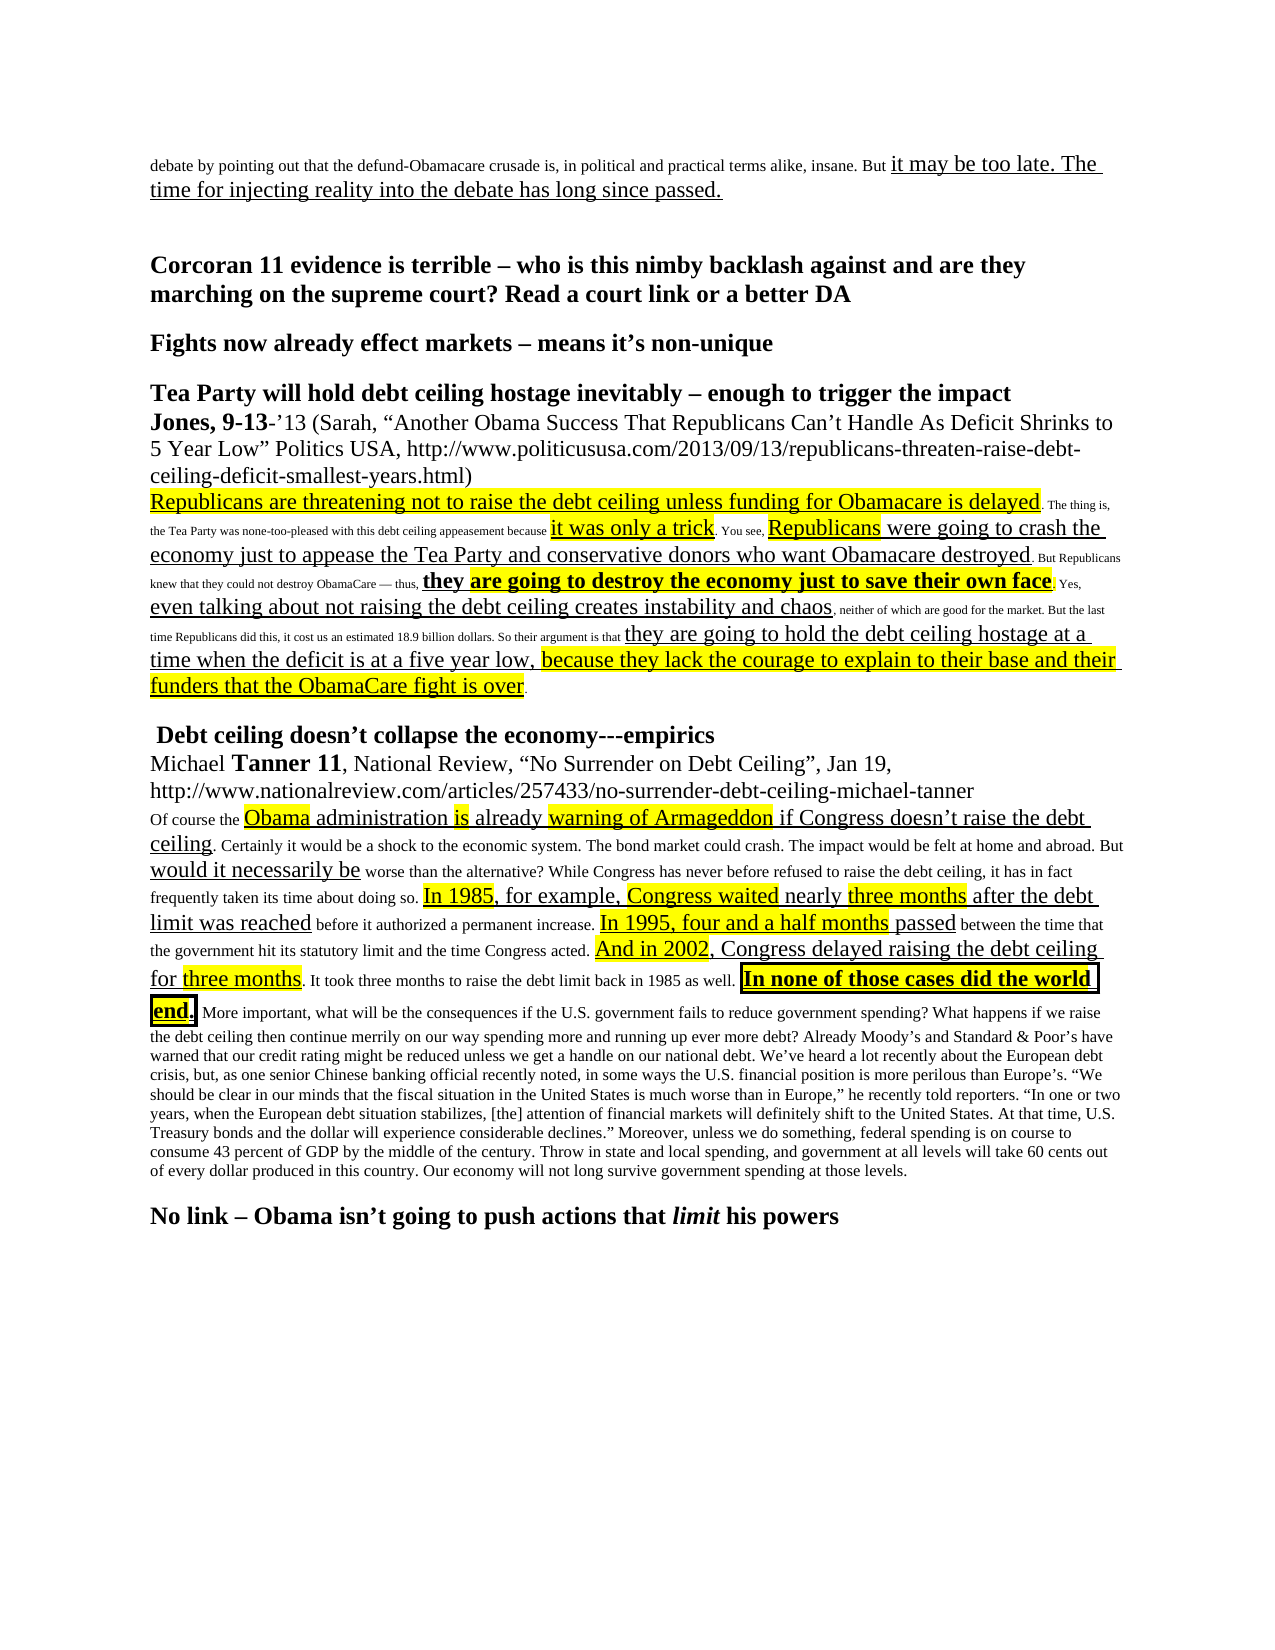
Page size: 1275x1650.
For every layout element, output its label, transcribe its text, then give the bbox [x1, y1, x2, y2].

text Jones, 9-13-’13 (Sarah, “Another Obama Success That Republicans Can’t Handle As Deficit Shrinks to 5 Year Low” Politics USA, http://www.politicususa.com/2013/09/13/republicans-threaten-raise-debt-ceiling-deficit-smallest-years.html) [150, 407, 1125, 488]
text Republicans are threatening not to raise the debt ceiling unless funding for Obamacare is delayed. The thing is, the Tea Party was none-too-pleased with this debt ceiling appeasement because it was only a trick. You see, Republicans were going to crash the economy just to appease the Tea Party and conservative donors who want Obamacare destroyed. But Republicans knew that they could not destroy ObamaCare — thus, they are going to destroy the economy just to save their own face. Yes, even talking about not raising the debt ceiling creates instability and chaos, neither of which are good for the market. But the last time Republicans did this, it cost us an estimated 18.9 billion dollars. So their argument is that they are going to hold the debt ceiling hostage at a time when the deficit is at a five year low, because they lack the courage to explain to their base and their funders that the ObamaCare fight is over. [150, 488, 1125, 699]
subtitle No link – Obama isn’t going to push actions that limit his powers [150, 1201, 1125, 1230]
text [150, 150, 1125, 203]
subtitle Corcoran 11 evidence is terrible – who is this nimby backlash against and are they marching on the supreme court? Read a court link or a better DA [150, 250, 1125, 307]
subtitle Debt ceiling doesn’t collapse the economy---empirics [150, 720, 1125, 748]
subtitle Tea Party will hold debt ceiling hostage inevitably – enough to trigger the impact [150, 378, 1125, 407]
subtitle Fights now already effect markets – means it’s non-unique [150, 328, 1125, 357]
text Michael Tanner 11, National Review, “No Surrender on Debt Ceiling”, Jan 19, http://www.nationalreview.com/articles/257433/no-surrender-debt-ceiling-michael-tanner [150, 748, 1125, 803]
text Of course the Obama administration is already warning of Armageddon if Congress doesn’t raise the debt ceiling. Certainly it would be a shock to the economic system. The bond market could crash. The impact would be felt at home and abroad. But would it necessarily be worse than the alternative? While Congress has never before refused to raise the debt ceiling, it has in fact frequently taken its time about doing so. In 1985, for example, Congress waited nearly three months after the debt limit was reached before it authorized a permanent increase. In 1995, four and a half months passed between the time that the government hit its statutory limit and the time Congress acted. And in 2002, Congress delayed raising the debt ceiling for three months. It took three months to raise the debt limit back in 1985 as well. In none of those cases did the world end. More important, what will be the consequences if the U.S. government fails to reduce government spending? What happens if we raise the debt ceiling then continue merrily on our way spending more and running up ever more debt? Already Moody’s and Standard & Poor’s have warned that our credit rating might be reduced unless we get a handle on our national debt. We’ve heard a lot recently about the European debt crisis, but, as one senior Chinese banking official recently noted, in some ways the U.S. financial position is more perilous than Europe’s. “We should be clear in our minds that the fiscal situation in the United States is much worse than in Europe,” he recently told reporters. “In one or two years, when the European debt situation stabilizes, [the] attention of financial markets will definitely shift to the United States. At that time, U.S. Treasury bonds and the dollar will experience considerable declines.” Moreover, unless we do something, federal spending is on course to consume 43 percent of GDP by the middle of the century. Throw in state and local spending, and government at all levels will take 60 cents out of every dollar produced in this country. Our economy will not long survive government spending at those levels. [150, 803, 1125, 1180]
